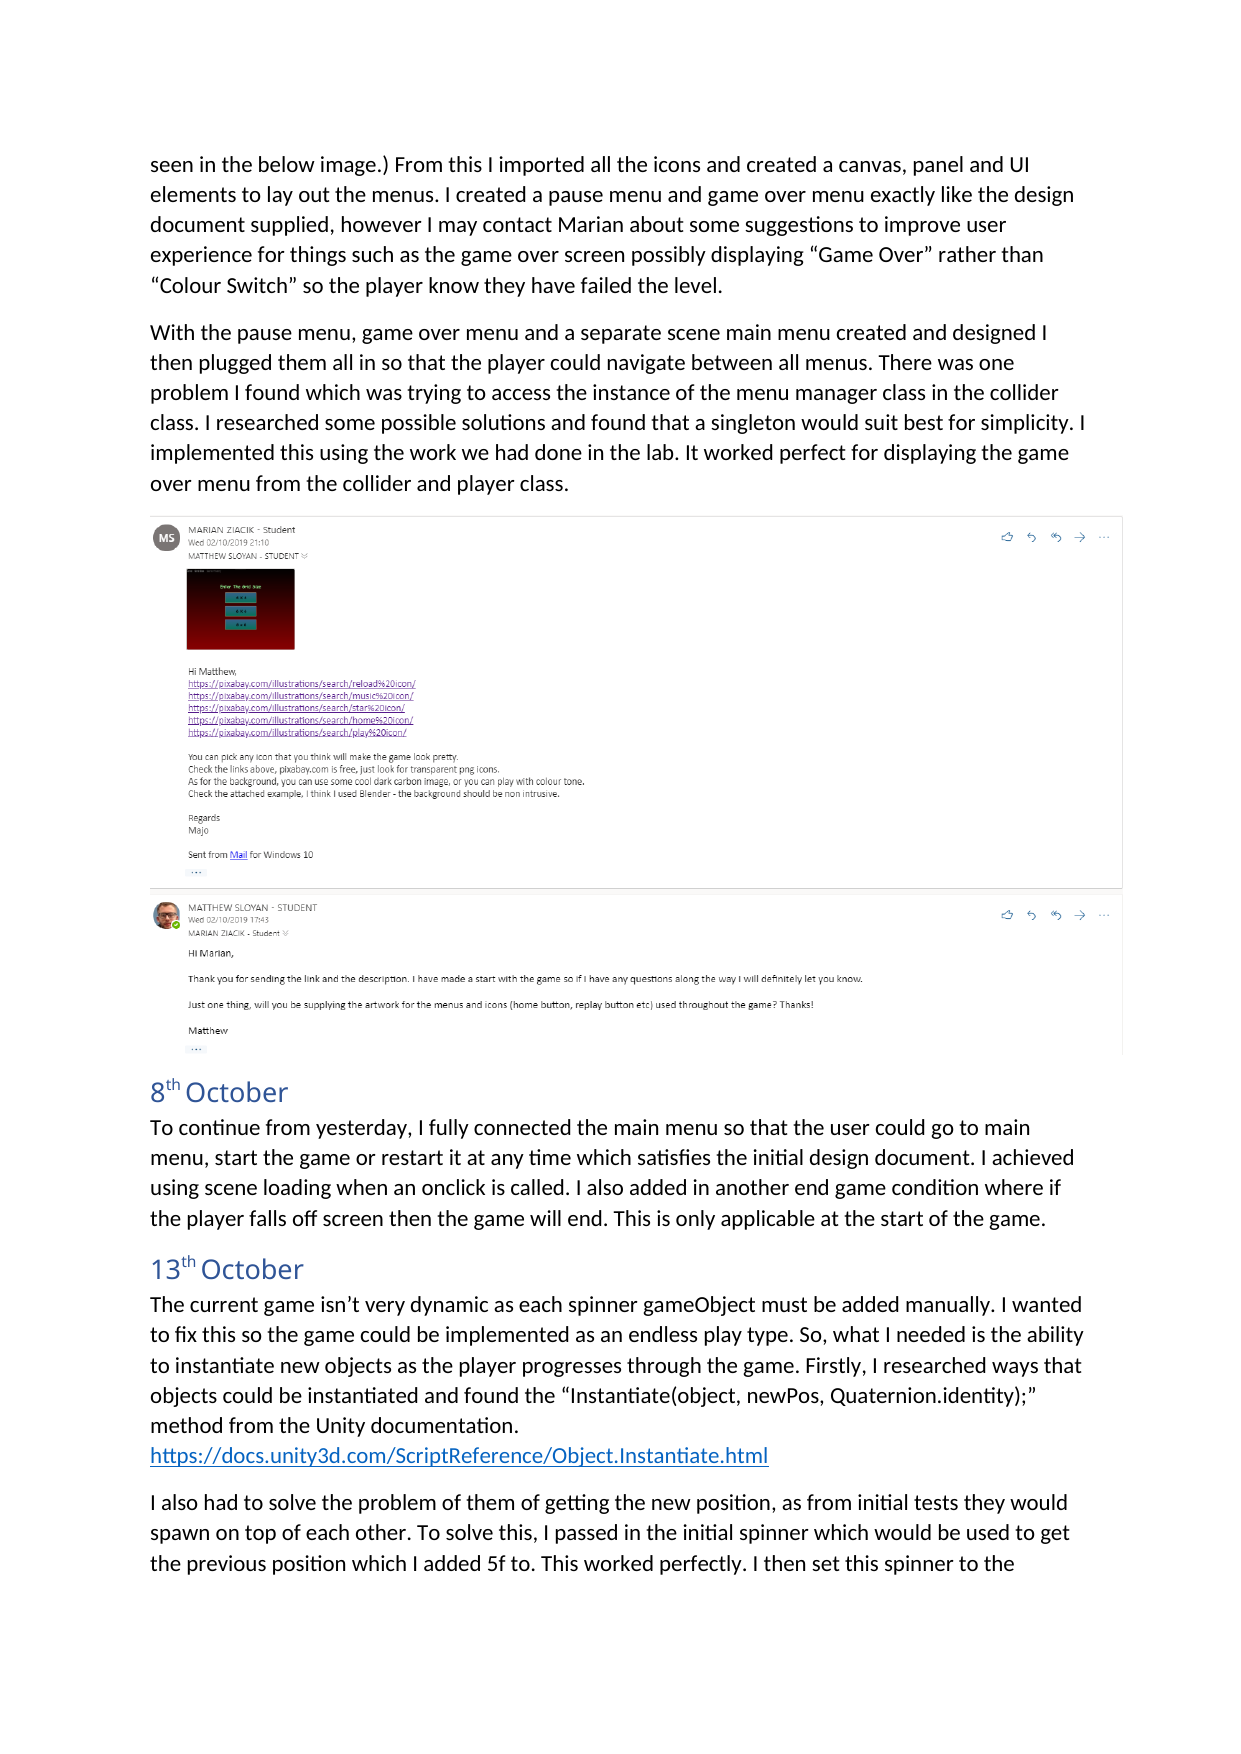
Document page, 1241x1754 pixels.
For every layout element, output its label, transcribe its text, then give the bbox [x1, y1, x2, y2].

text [150, 1488, 1090, 1577]
text The current game isn’t very dynamic as each spinner gameObject must be added manually. I wanted to fix this so the game could be implemented as an endless play type. So, what I needed is the ability to instantiate new objects as the player progresses through the game. Firstly, I researched ways that objects could be instantiated and found the “Instantiate(object, newPos, Quaternion.identity);” method from the Unity documentation. https://docs.unity3d.com/ScriptReference/Object.Instantiate.html [150, 1290, 1090, 1469]
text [150, 150, 1090, 299]
text With the pause menu, game over menu and a separate scene main menu created and designed I then plugged them all in so that the player could navigate between all menus. There was one problem I found which was trying to access the instance of the menu manager class in the collider class. I researched some possible solutions and found that a singleton would suit best for simplicity. I implemented this using the work we had done in the lab. It worked perfect for displaying the game over menu from the collider and player class. [150, 318, 1090, 497]
picture [150, 515, 1123, 1055]
text To continue from yesterday, I fully connected the main menu so that the user could go to main menu, start the game or restart it at any time which satisfies the initial design document. I achieved using scene loading when an onclick is called. I also added in another end game condition where if the player falls off screen then the game will end. This is only applicable at the start of the game. [150, 1113, 1090, 1232]
subtitle 13th October [150, 1251, 1090, 1287]
subtitle 8th October [150, 1073, 1090, 1110]
